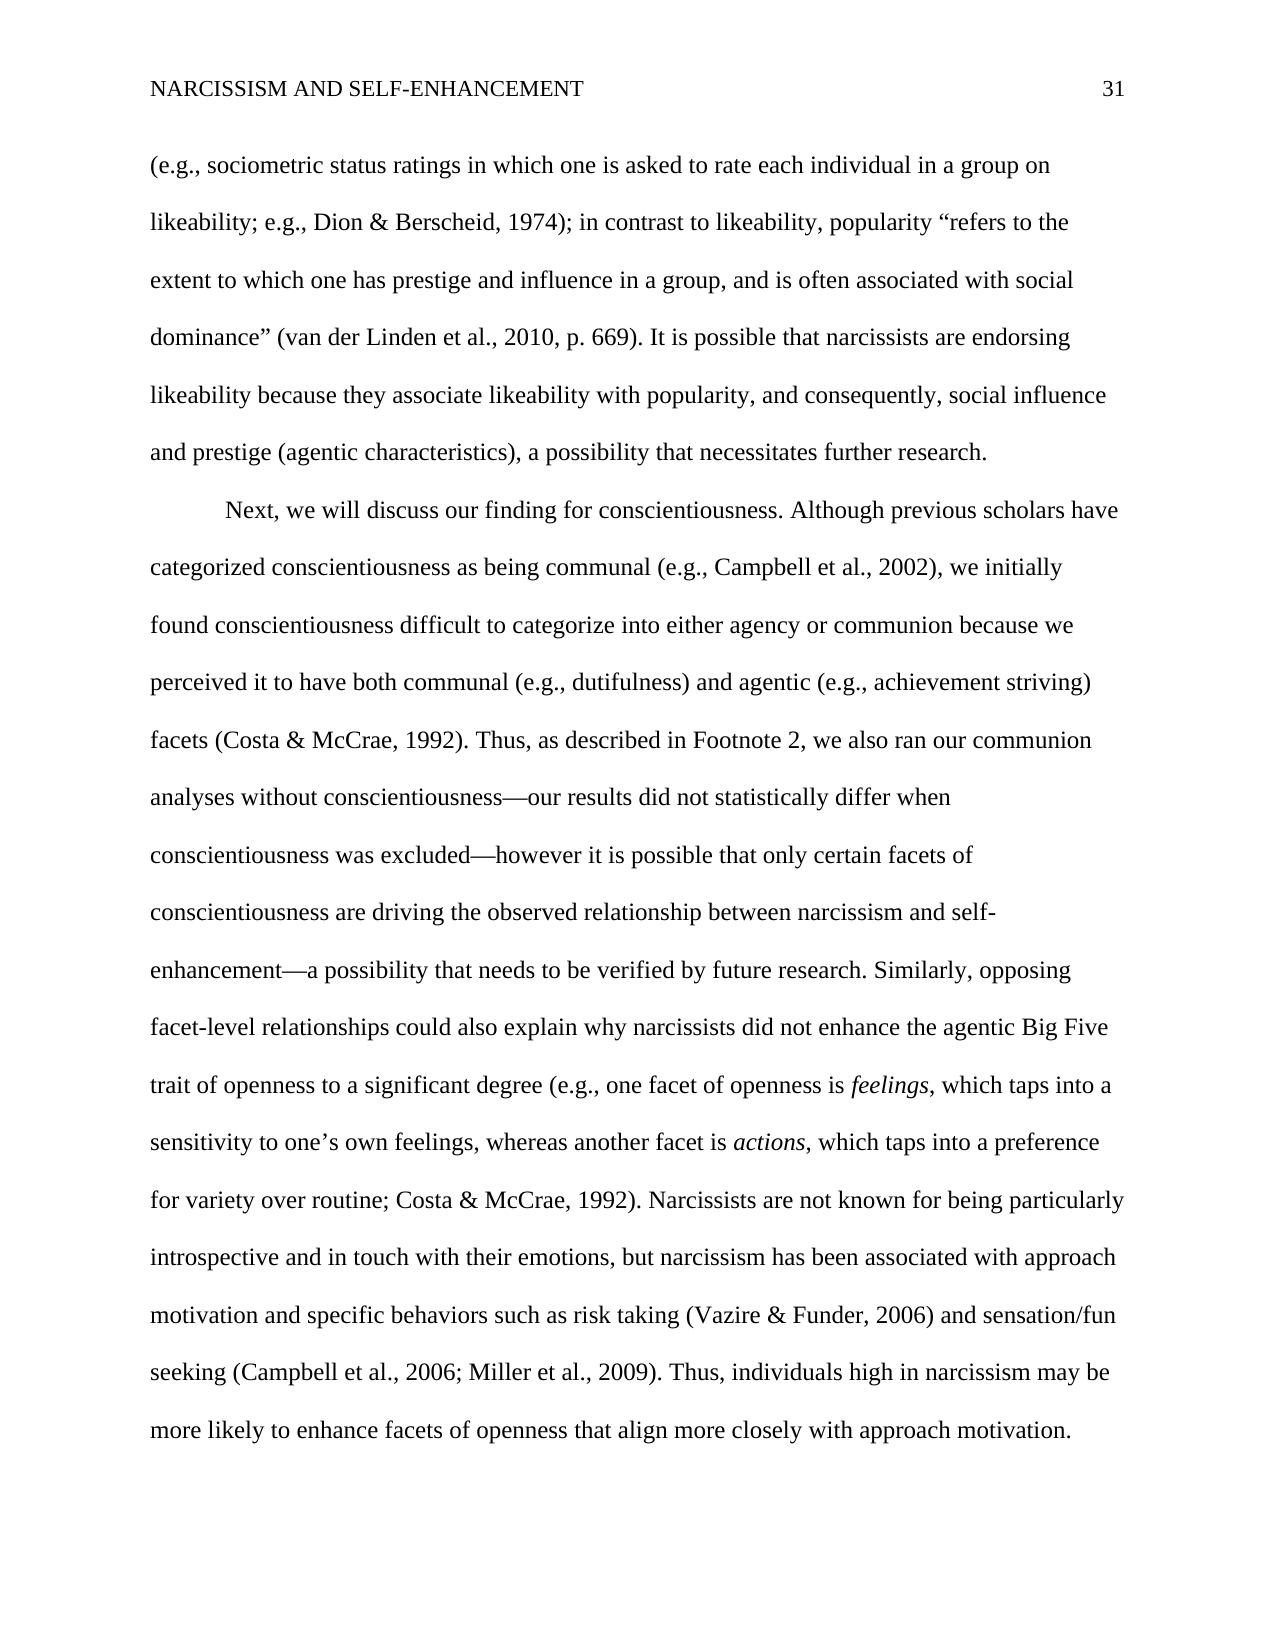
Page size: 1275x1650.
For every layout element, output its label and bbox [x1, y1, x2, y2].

text [150, 495, 1125, 1444]
text [150, 150, 1125, 466]
